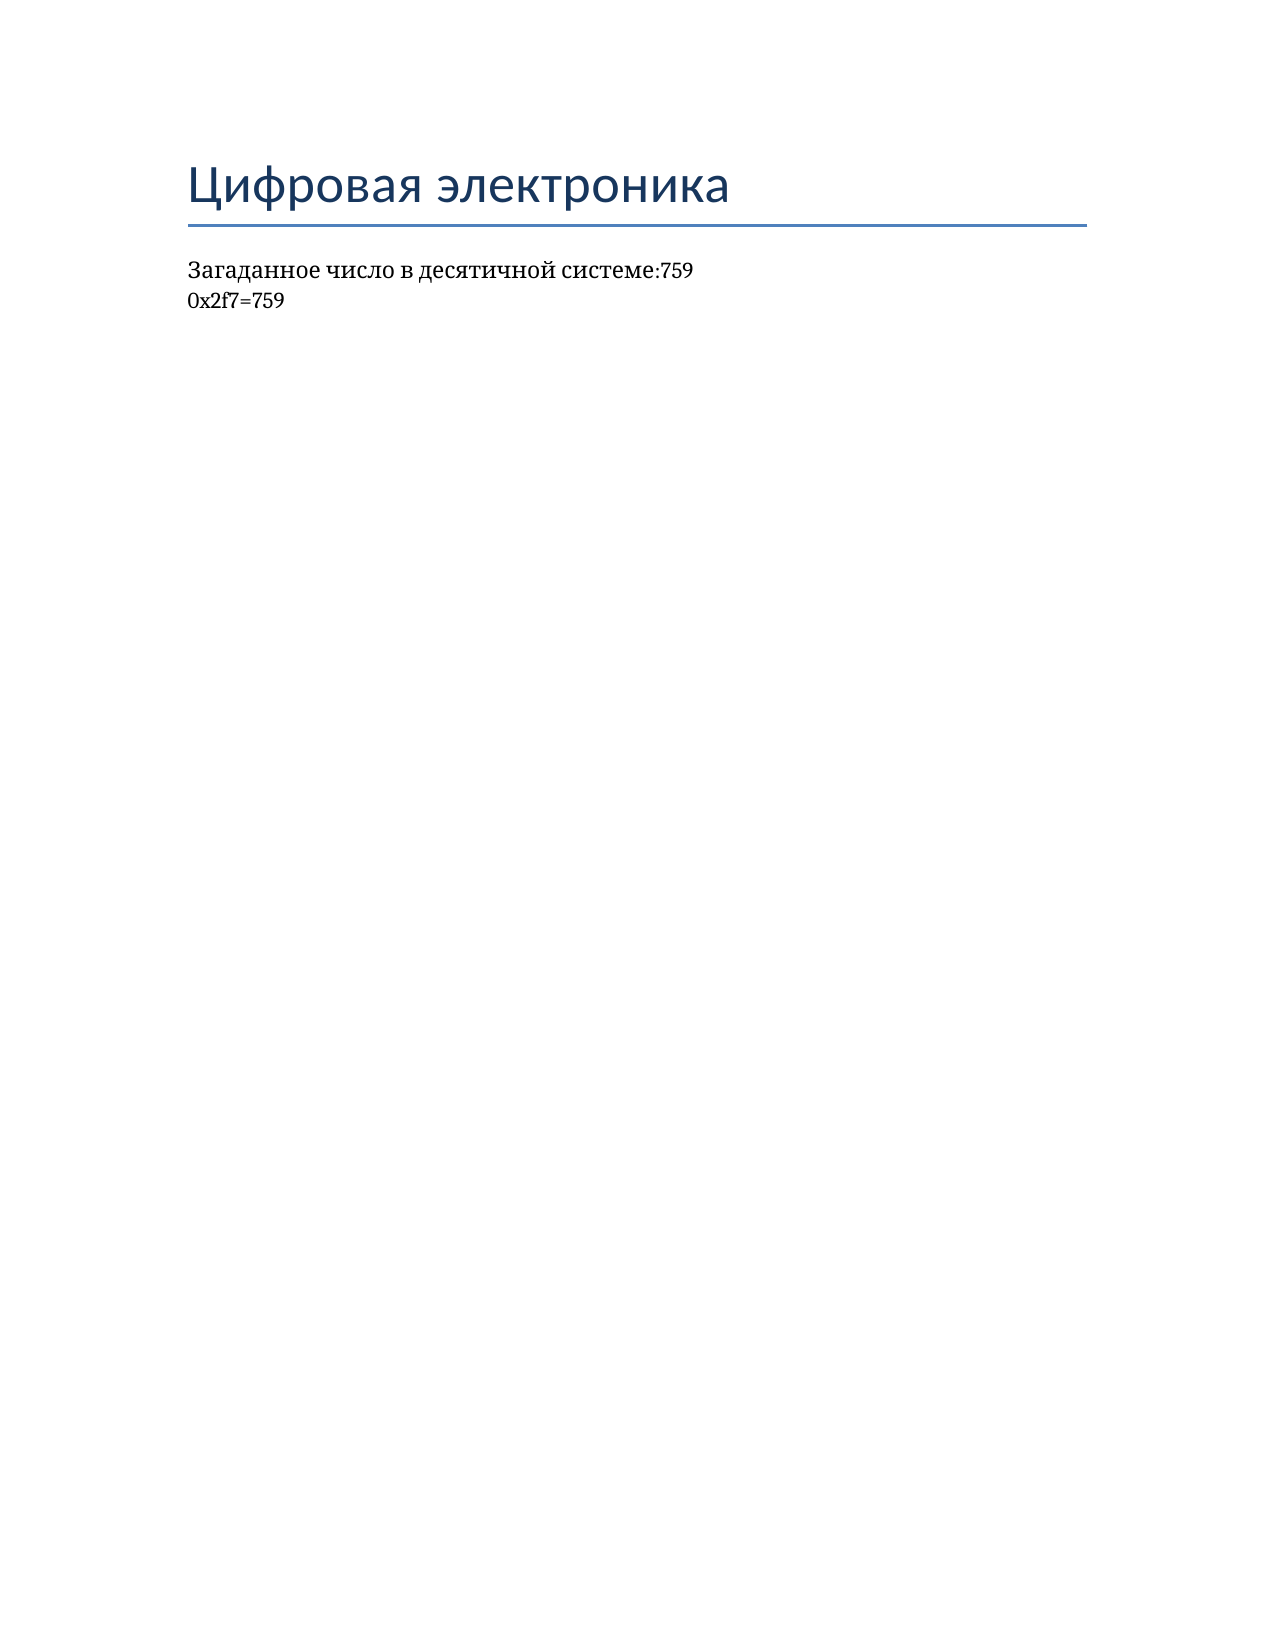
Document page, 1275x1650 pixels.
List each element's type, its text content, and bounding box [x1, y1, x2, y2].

title Цифровая электроника [187, 150, 1087, 227]
text Загаданное число в десятичной системе:759 0x2f7=759 [187, 258, 1087, 314]
